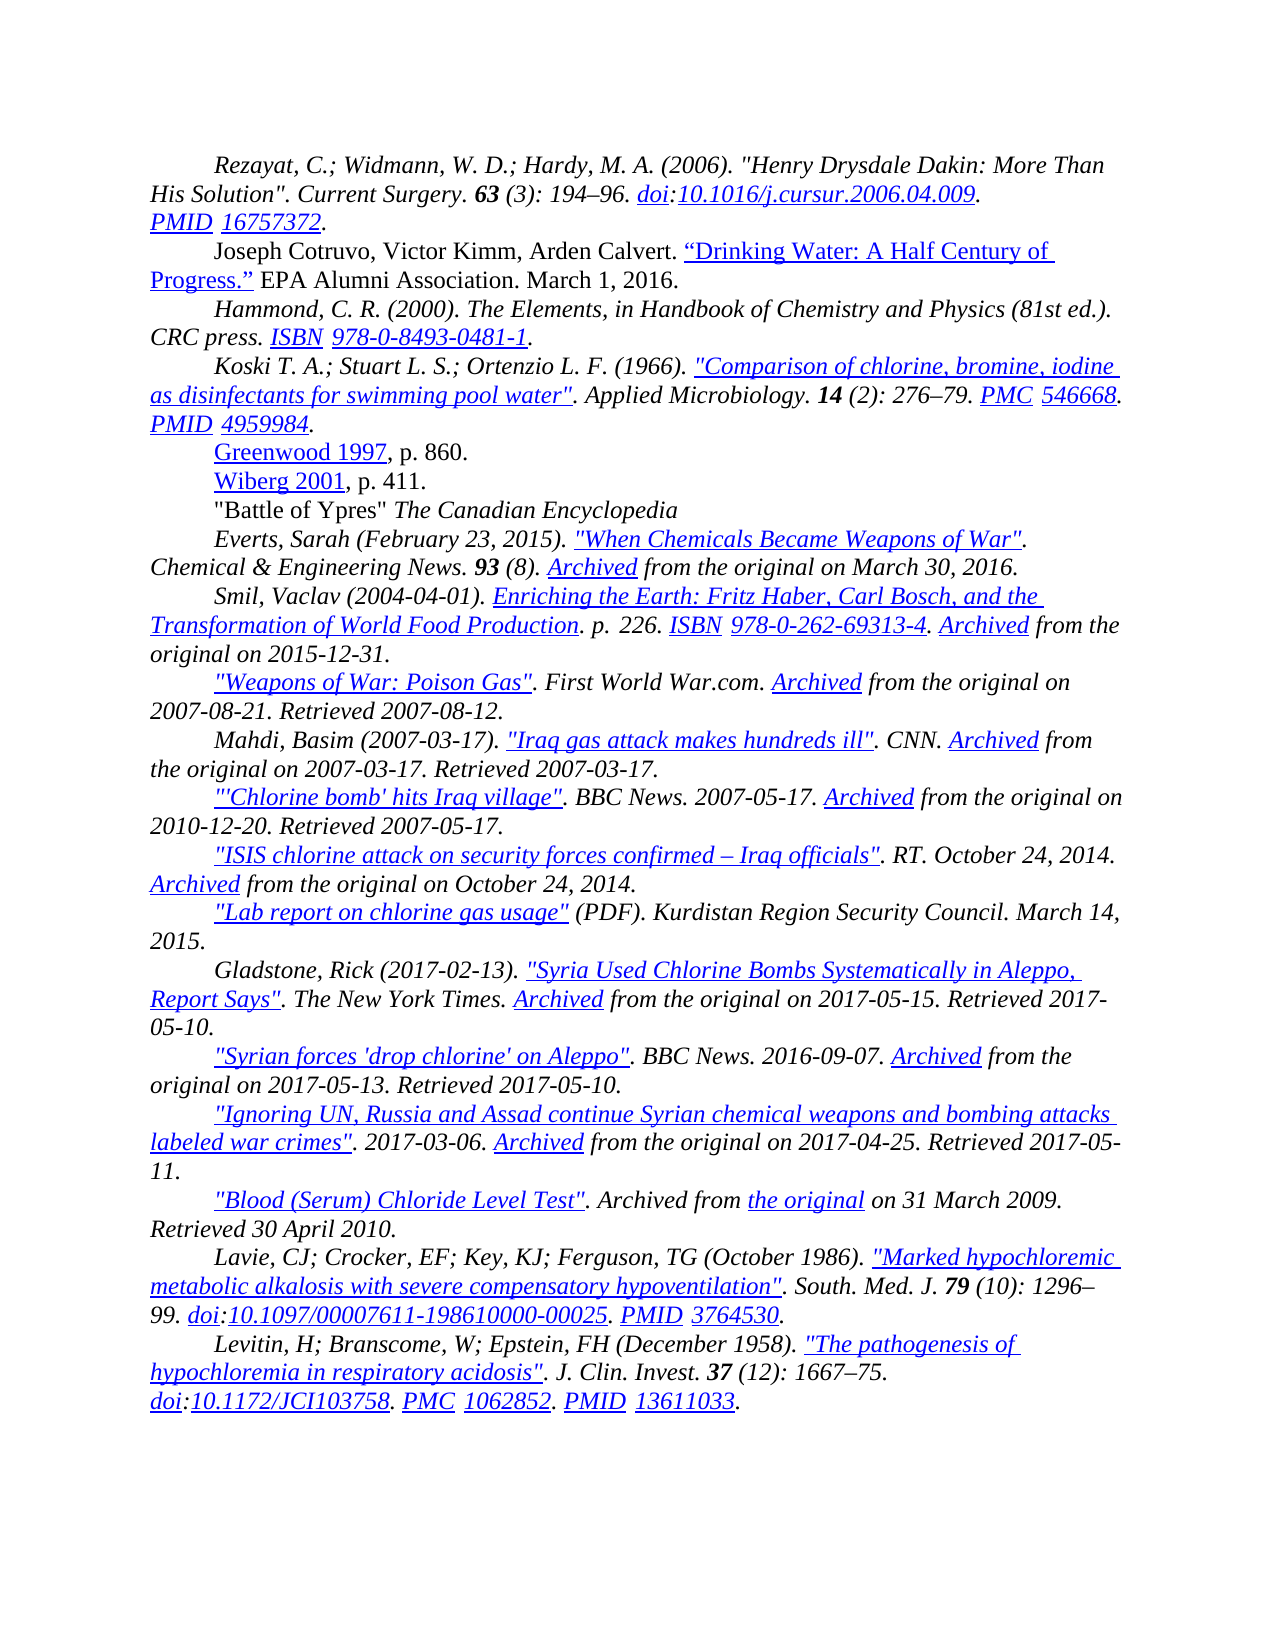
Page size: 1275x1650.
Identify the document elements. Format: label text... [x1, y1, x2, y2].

text   Everts, Sarah (February 23, 2015). "When Chemicals Became Weapons of War". Chemical & Engineering News. 93 (8). Archived from the original on March 30, 2016. [150, 524, 1125, 581]
text   "ISIS chlorine attack on security forces confirmed – Iraq officials". RT. October 24, 2014. Archived from the original on October 24, 2014. [150, 840, 1125, 897]
text   Koski T. A.; Stuart L. S.; Ortenzio L. F. (1966). "Comparison of chlorine, bromine, iodine as disinfectants for swimming pool water". Applied Microbiology. 14 (2): 276–79. PMC 546668. PMID 4959984. [150, 351, 1125, 437]
text   "Syrian forces 'drop chlorine' on Aleppo". BBC News. 2016-09-07. Archived from the original on 2017-05-13. Retrieved 2017-05-10. [150, 1041, 1125, 1099]
text   Rezayat, C.; Widmann, W. D.; Hardy, M. A. (2006). "Henry Drysdale Dakin: More Than His Solution". Current Surgery. 63 (3): 194–96. doi:10.1016/j.cursur.2006.04.009. PMID 16757372. [150, 150, 1125, 236]
text   "'Chlorine bomb' hits Iraq village". BBC News. 2007-05-17. Archived from the original on 2010-12-20. Retrieved 2007-05-17. [150, 782, 1125, 840]
text   "Blood (Serum) Chloride Level Test". Archived from the original on 31 March 2009. Retrieved 30 April 2010. [150, 1185, 1125, 1242]
text   "Weapons of War: Poison Gas". First World War.com. Archived from the original on 2007-08-21. Retrieved 2007-08-12. [150, 667, 1125, 725]
text   "Battle of Ypres" The Canadian Encyclopedia [150, 495, 1125, 524]
text   Gladstone, Rick (2017-02-13). "Syria Used Chlorine Bombs Systematically in Aleppo, Report Says". The New York Times. Archived from the original on 2017-05-15. Retrieved 2017-05-10. [150, 955, 1125, 1041]
text   Smil, Vaclav (2004-04-01). Enriching the Earth: Fritz Haber, Carl Bosch, and the Transformation of World Food Production. p. 226. ISBN 978-0-262-69313-4. Archived from the original on 2015-12-31. [150, 581, 1125, 667]
text   Lavie, CJ; Crocker, EF; Key, KJ; Ferguson, TG (October 1986). "Marked hypochloremic metabolic alkalosis with severe compensatory hypoventilation". South. Med. J. 79 (10): 1296–99. doi:10.1097/00007611-198610000-00025. PMID 3764530. [150, 1242, 1125, 1329]
text   Wiberg 2001, p. 411. [150, 466, 1125, 495]
text   Joseph Cotruvo, Victor Kimm, Arden Calvert. “Drinking Water: A Half Century of Progress.” EPA Alumni Association. March 1, 2016. [150, 236, 1125, 294]
text   "Lab report on chlorine gas usage" (PDF). Kurdistan Region Security Council. March 14, 2015. [150, 897, 1125, 955]
text   "Ignoring UN, Russia and Assad continue Syrian chemical weapons and bombing attacks labeled war crimes". 2017-03-06. Archived from the original on 2017-04-25. Retrieved 2017-05-11. [150, 1099, 1125, 1185]
text   Greenwood 1997, p. 860. [150, 437, 1125, 466]
text   Mahdi, Basim (2007-03-17). "Iraq gas attack makes hundreds ill". CNN. Archived from the original on 2007-03-17. Retrieved 2007-03-17. [150, 725, 1125, 782]
text   Levitin, H; Branscome, W; Epstein, FH (December 1958). "The pathogenesis of hypochloremia in respiratory acidosis". J. Clin. Invest. 37 (12): 1667–75. doi:10.1172/JCI103758. PMC 1062852. PMID 13611033. [150, 1329, 1125, 1415]
text   Hammond, C. R. (2000). The Elements, in Handbook of Chemistry and Physics (81st ed.). CRC press. ISBN 978-0-8493-0481-1. [150, 294, 1125, 351]
